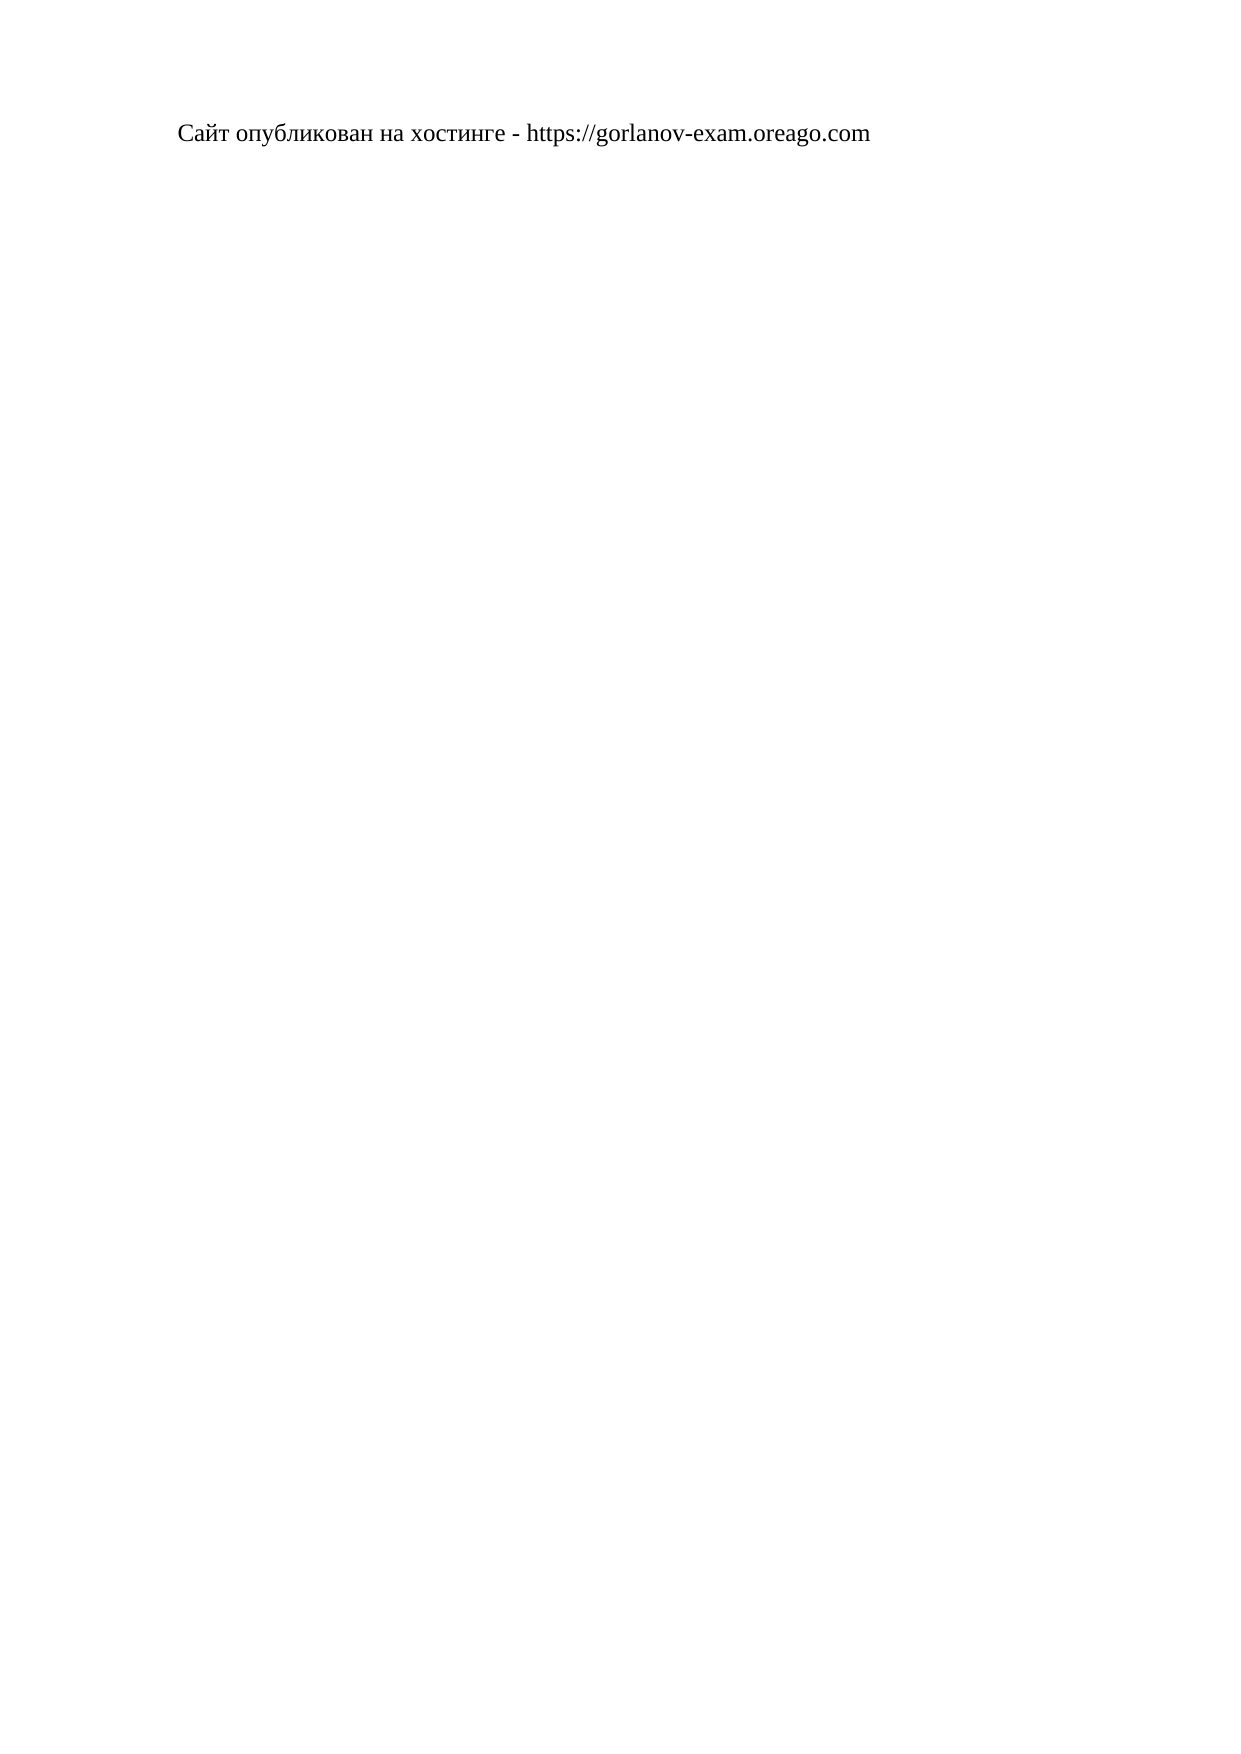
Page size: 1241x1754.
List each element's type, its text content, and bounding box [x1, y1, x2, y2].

text Сайт опубликован на хостинге - https://gorlanov-exam.oreago.com [177, 118, 1152, 147]
